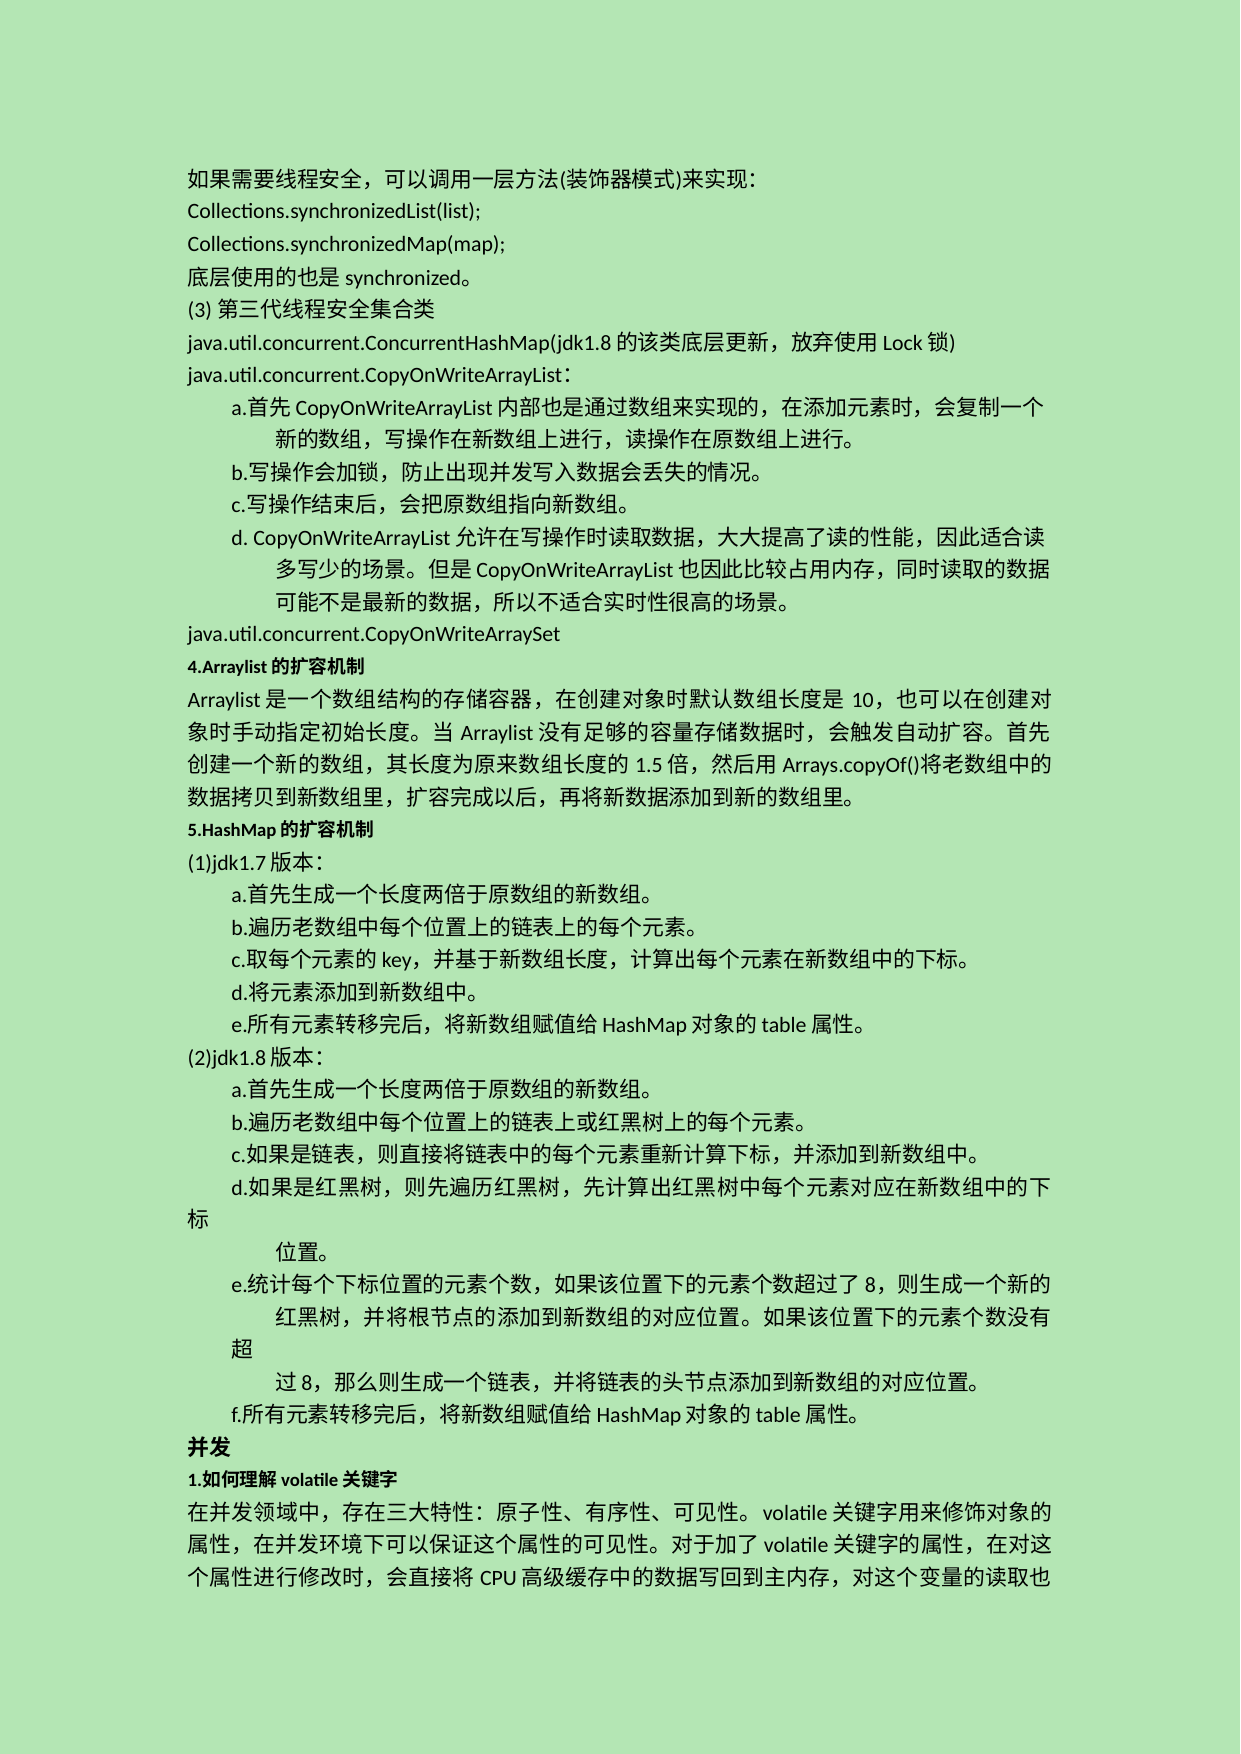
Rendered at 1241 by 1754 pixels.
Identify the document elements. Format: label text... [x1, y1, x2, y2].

text a.首先生成一个长度两倍于原数组的新数组。 [187, 1072, 1053, 1104]
subtitle 1.如何理解volatile关键字 [187, 1462, 1053, 1494]
text 新的数组，写操作在新数组上进行，读操作在原数组上进行。 [231, 422, 1053, 454]
subtitle 4.Arraylist的扩容机制 [187, 649, 1053, 682]
text d.将元素添加到新数组中。 [187, 974, 1053, 1007]
text Collections.synchronizedList(list); [187, 194, 1053, 227]
text f.所有元素转移完后，将新数组赋值给HashMap对象的table属性。 [187, 1397, 1053, 1429]
text (2)jdk1.8版本： [187, 1039, 1053, 1072]
text d. CopyOnWriteArrayList允许在写操作时读取数据，大大提高了读的性能，因此适合读 [187, 519, 1053, 552]
text 位置。 [231, 1234, 1053, 1267]
text Arraylist是一个数组结构的存储容器，在创建对象时默认数组长度是10，也可以在创建对象时手动指定初始长度。当Arraylist没有足够的容量存储数据时，会触发自动扩容。首先创建一个新的数组，其长度为原来数组长度的1.5倍，然后用Arrays.copyOf()将老数组中的数据拷贝到新数组里，扩容完成以后，再将新数据添加到新的数组里。 [187, 682, 1053, 812]
text c.写操作结束后，会把原数组指向新数组。 [187, 487, 1053, 519]
text e.所有元素转移完后，将新数组赋值给HashMap对象的table属性。 [187, 1007, 1053, 1039]
subtitle 5.HashMap的扩容机制 [187, 812, 1053, 844]
text 红黑树，并将根节点的添加到新数组的对应位置。如果该位置下的元素个数没有超 [231, 1299, 1053, 1364]
text e.统计每个下标位置的元素个数，如果该位置下的元素个数超过了8，则生成一个新的 [187, 1267, 1053, 1299]
text (3) 第三代线程安全集合类 [187, 292, 1053, 324]
text d.如果是红黑树，则先遍历红黑树，先计算出红黑树中每个元素对应在新数组中的下标 [187, 1169, 1053, 1234]
text (1)jdk1.7版本： [187, 844, 1053, 877]
text 可能不是最新的数据，所以不适合实时性很高的场景。 [231, 584, 1053, 617]
subtitle 并发 [187, 1429, 1053, 1462]
text Collections.synchronizedMap(map); [187, 227, 1053, 259]
text 多写少的场景。但是CopyOnWriteArrayList也因此比较占用内存，同时读取的数据 [231, 552, 1053, 584]
text java.util.concurrent.CopyOnWriteArrayList： [187, 357, 1053, 389]
text java.util.concurrent.ConcurrentHashMap(jdk1.8的该类底层更新，放弃使用Lock锁) [187, 324, 1053, 357]
text 如果需要线程安全，可以调用一层方法(装饰器模式)来实现： [187, 162, 1053, 194]
text a.首先生成一个长度两倍于原数组的新数组。 [187, 877, 1053, 909]
text c.如果是链表，则直接将链表中的每个元素重新计算下标，并添加到新数组中。 [187, 1137, 1053, 1169]
text a.首先CopyOnWriteArrayList内部也是通过数组来实现的，在添加元素时，会复制一个 [187, 389, 1053, 422]
text b.遍历老数组中每个位置上的链表上或红黑树上的每个元素。 [187, 1104, 1053, 1137]
text 底层使用的也是synchronized。 [187, 259, 1053, 292]
text b.写操作会加锁，防止出现并发写入数据会丢失的情况。 [187, 454, 1053, 487]
text b.遍历老数组中每个位置上的链表上的每个元素。 [187, 909, 1053, 942]
text c.取每个元素的key，并基于新数组长度，计算出每个元素在新数组中的下标。 [187, 942, 1053, 974]
text 过8，那么则生成一个链表，并将链表的头节点添加到新数组的对应位置。 [231, 1364, 1053, 1397]
text java.util.concurrent.CopyOnWriteArraySet [187, 617, 1053, 649]
